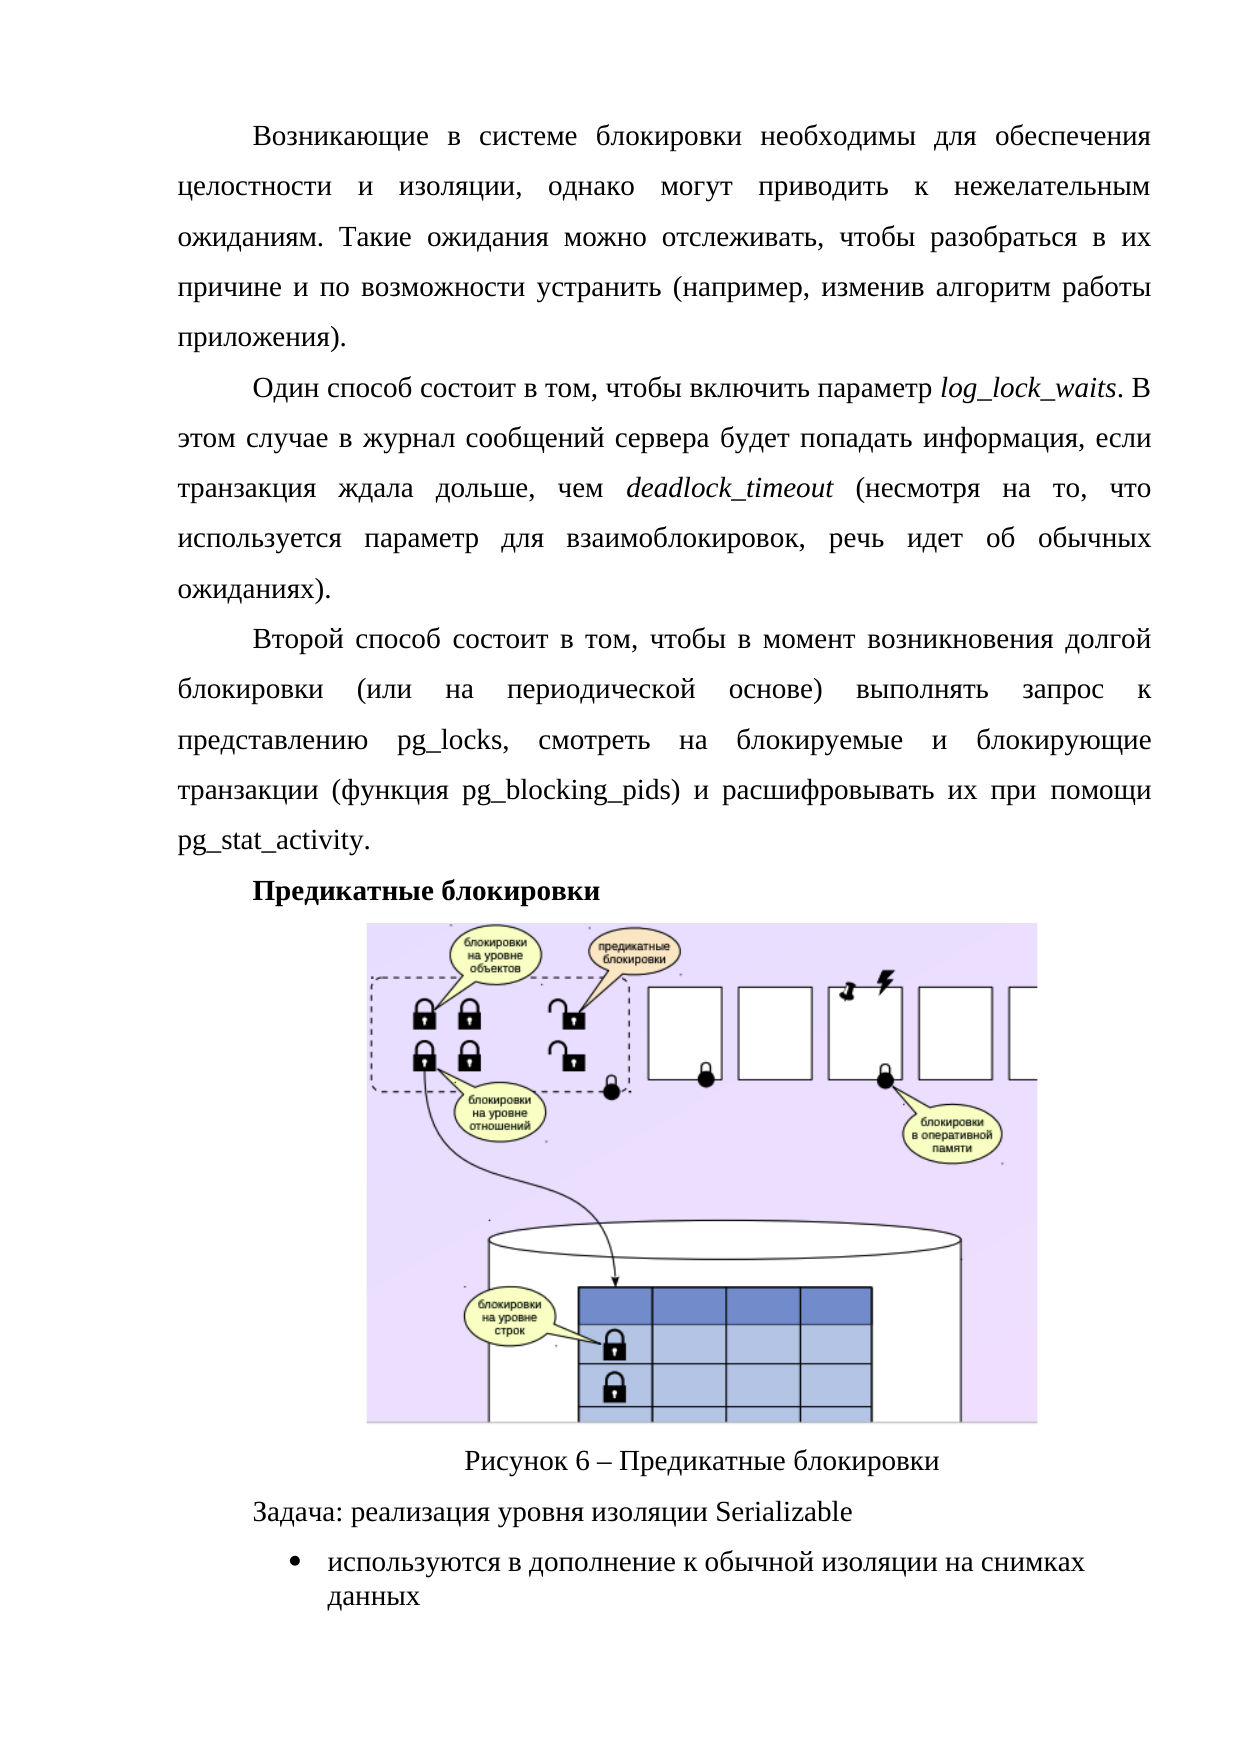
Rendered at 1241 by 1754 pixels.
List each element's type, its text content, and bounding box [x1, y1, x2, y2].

list используются в дополнение к обычной изоляции на снимках данных [290, 1544, 1152, 1611]
text Возникающие в системе блокировки необходимы для обеспечения целостности и изоляции, однако могут приводить к нежелательным ожиданиям. Такие ожидания можно отслеживать, чтобы разобраться в их причине и по возможности устранить (например, изменив алгоритм работы приложения). [177, 118, 1152, 353]
text Второй способ состоит в том, чтобы в момент возникновения долгой блокировки (или на периодической основе) выполнять запрос к представлению pg_locks, смотреть на блокируемые и блокирующие транзакции (функция pg_blocking_pids) и расшифровывать их при помощи pg_stat_activity. [177, 621, 1152, 856]
text Один способ состоит в том, чтобы включить параметр log_lock_waits. В этом случае в журнал сообщений сервера будет попадать информация, если транзакция ждала дольше, чем deadlock_timeout (несмотря на то, что используется параметр для взаимоблокировок, речь идет об обычных ожиданиях). [177, 370, 1152, 604]
text Задача: реализация уровня изоляции Serializable [177, 1494, 1152, 1527]
picture [366, 923, 1038, 1427]
text Предикатные блокировки [177, 873, 1152, 906]
text Рисунок 6 – Предикатные блокировки [177, 1443, 1152, 1477]
